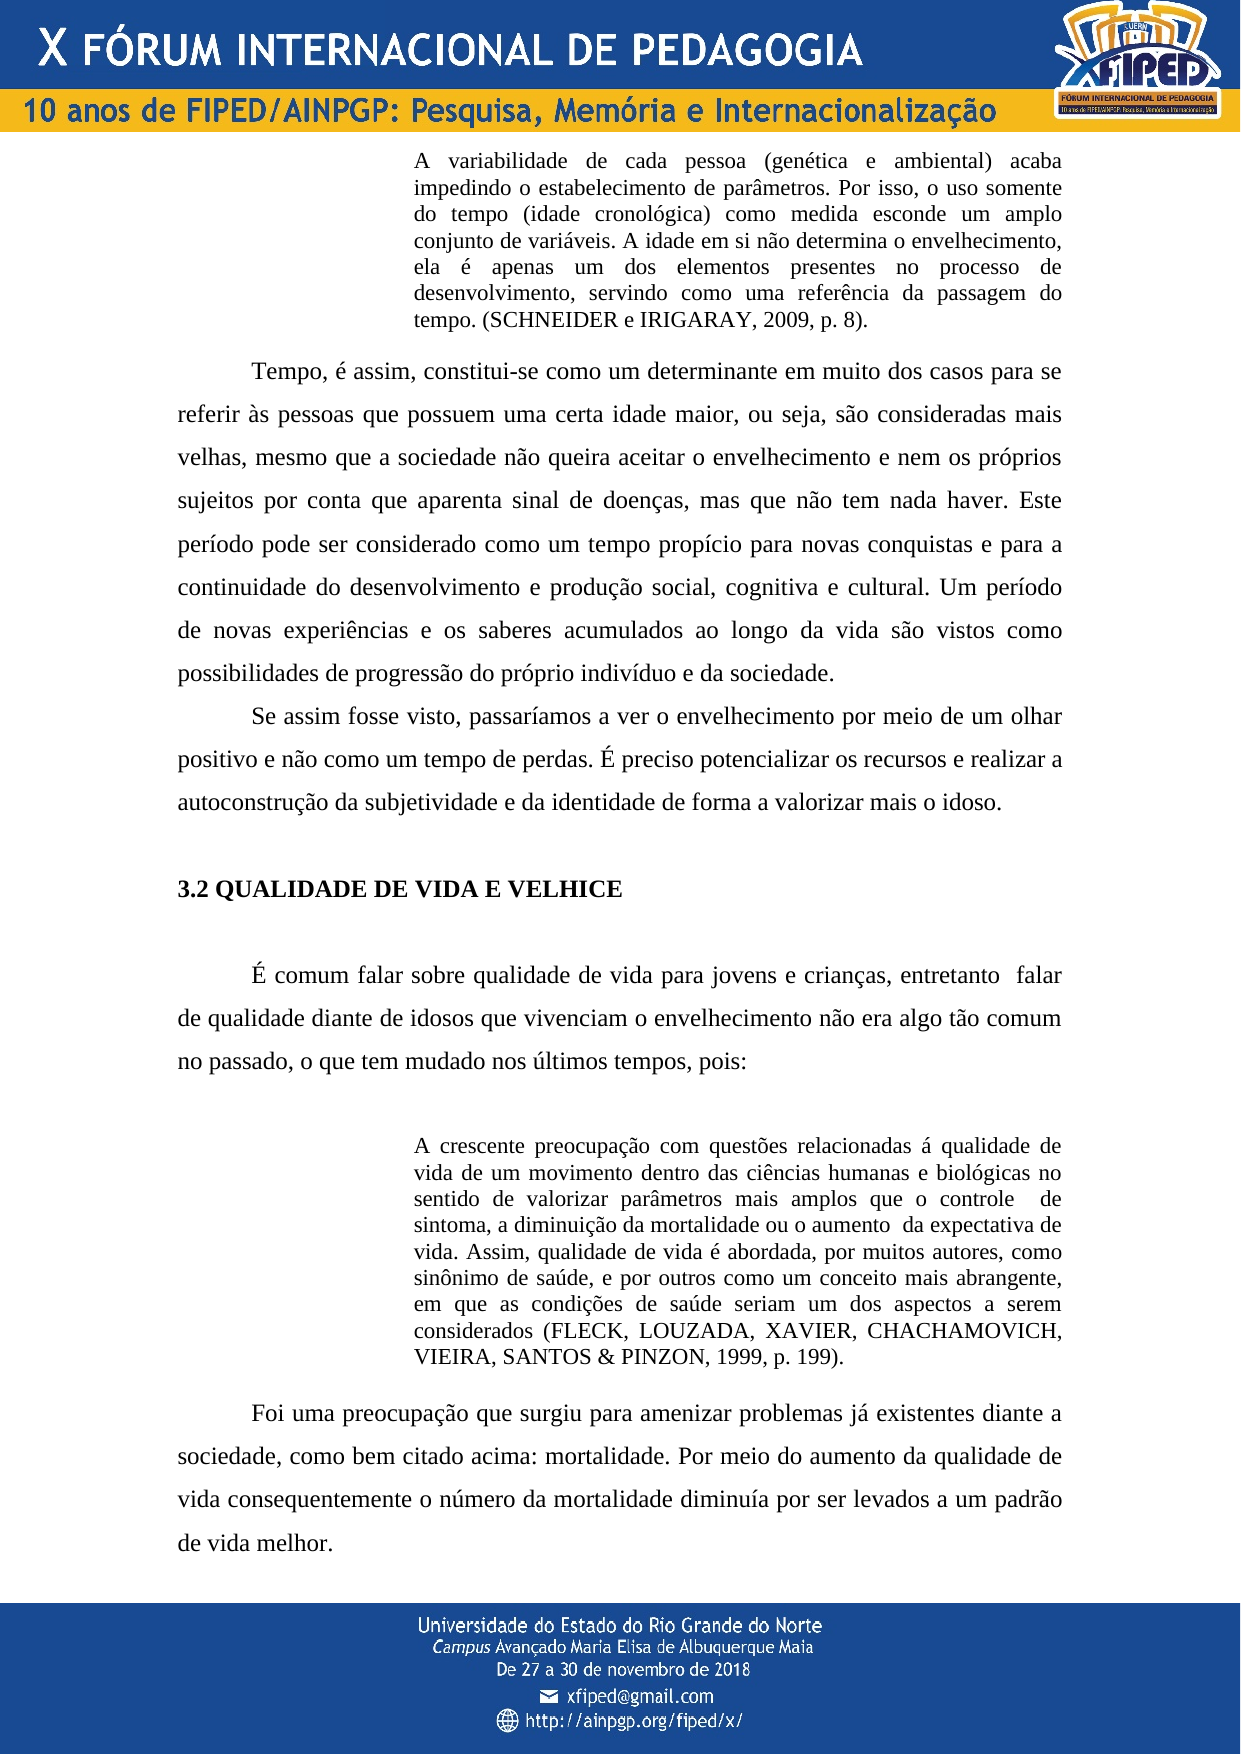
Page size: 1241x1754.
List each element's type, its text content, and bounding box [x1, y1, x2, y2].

text A crescente preocupação com questões relacionadas á qualidade de vida de um movimento dentro das ciências humanas e biológicas no sentido de valorizar parâmetros mais amplos que o controle de sintoma, a diminuição da mortalidade ou o aumento da expectativa de vida. Assim, qualidade de vida é abordada, por muitos autores, como sinônimo de saúde, e por outros como um conceito mais abrangente, em que as condições de saúde seriam um dos aspectos a serem considerados (FLECK, LOUZADA, XAVIER, CHACHAMOVICH, VIEIRA, SANTOS & PINZON, 1999, p. 199). [413, 1132, 1063, 1369]
text Foi uma preocupação que surgiu para amenizar problemas já existentes diante a sociedade, como bem citado acima: mortalidade. Por meio do aumento da qualidade de vida consequentemente o número da mortalidade diminuía por ser levados a um padrão de vida melhor. [177, 1398, 1063, 1556]
text A variabilidade de cada pessoa (genética e ambiental) acaba impedindo o estabelecimento de parâmetros. Por isso, o uso somente do tempo (idade cronológica) como medida esconde um amplo conjunto de variáveis. A idade em si não determina o envelhecimento, ela é apenas um dos elementos presentes no processo de desenvolvimento, servindo como uma referência da passagem do tempo. (SCHNEIDER e IRIGARAY, 2009, p. 8). [413, 148, 1063, 332]
picture [0, 0, 1241, 132]
text Se assim fosse visto, passaríamos a ver o envelhecimento por meio de um olhar positivo e não como um tempo de perdas. É preciso potencializar os recursos e realizar a autoconstrução da subjetividade e da identidade de forma a valorizar mais o idoso. [177, 701, 1063, 816]
text Tempo, é assim, constitui-se como um determinante em muito dos casos para se referir às pessoas que possuem uma certa idade maior, ou seja, são consideradas mais velhas, mesmo que a sociedade não queira aceitar o envelhecimento e nem os próprios sujeitos por conta que aparenta sinal de doenças, mas que não tem nada haver. Este período pode ser considerado como um tempo propício para novas conquistas e para a continuidade do desenvolvimento e produção social, cognitiva e cultural. Um período de novas experiências e os saberes acumulados ao longo da vida são vistos como possibilidades de progressão do próprio indivíduo e da sociedade. [177, 356, 1063, 687]
text É comum falar sobre qualidade de vida para jovens e crianças, entretanto falar de qualidade diante de idosos que vivenciam o envelhecimento não era algo tão comum no passado, o que tem mudado nos últimos tempos, pois: [177, 960, 1063, 1075]
text 3.2 QUALIDADE DE VIDA E VELHICE [177, 874, 1063, 902]
picture [0, 1603, 1241, 1754]
